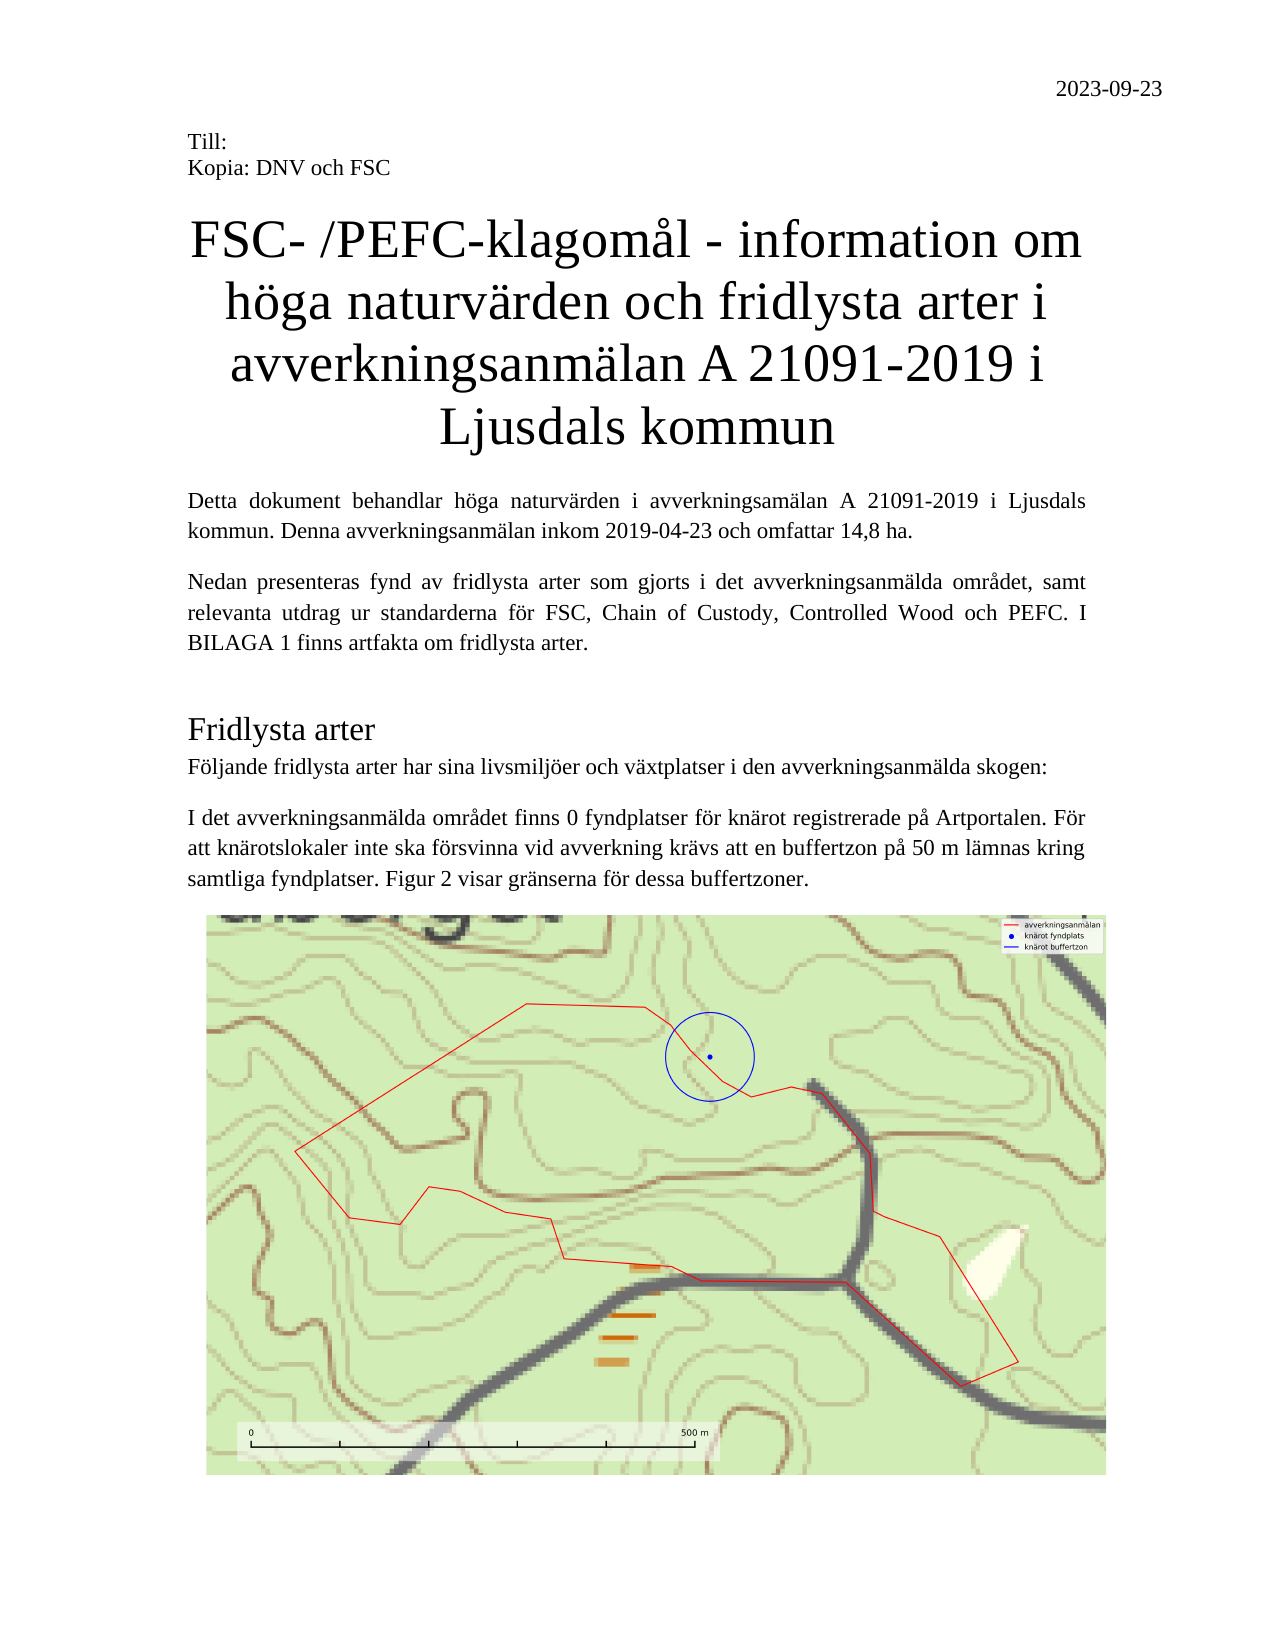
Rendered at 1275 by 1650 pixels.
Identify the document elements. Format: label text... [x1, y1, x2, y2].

title FSC- /PEFC-klagomål - information om höga naturvärden och fridlysta arter i avverkningsanmälan A 21091-2019 i Ljusdals kommun [187, 207, 1087, 456]
text Detta dokument behandlar höga naturvärden i avverkningsamälan A 21091-2019 i Ljusdals kommun. Denna avverkningsanmälan inkom 2019-04-23 och omfattar 14,8 ha. [187, 487, 1087, 544]
picture [206, 915, 1107, 1475]
text I det avverkningsanmälda området finns 0 fyndplatser för knärot registrerade på Artportalen. För att knärotslokaler inte ska försvinna vid avverkning krävs att en buffertzon på 50 m lämnas kring samtliga fyndplatser. Figur 2 visar gränserna för dessa buffertzoner. [187, 804, 1087, 891]
text Nedan presenteras fynd av fridlysta arter som gjorts i det avverkningsanmälda området, samt relevanta utdrag ur standarderna för FSC, Chain of Custody, Controlled Wood och PEFC. I BILAGA 1 finns artfakta om fridlysta arter. [187, 568, 1087, 655]
subtitle Fridlysta arter [187, 709, 1087, 747]
text Följande fridlysta arter har sina livsmiljöer och växtplatser i den avverkningsanmälda skogen: [187, 753, 1087, 779]
